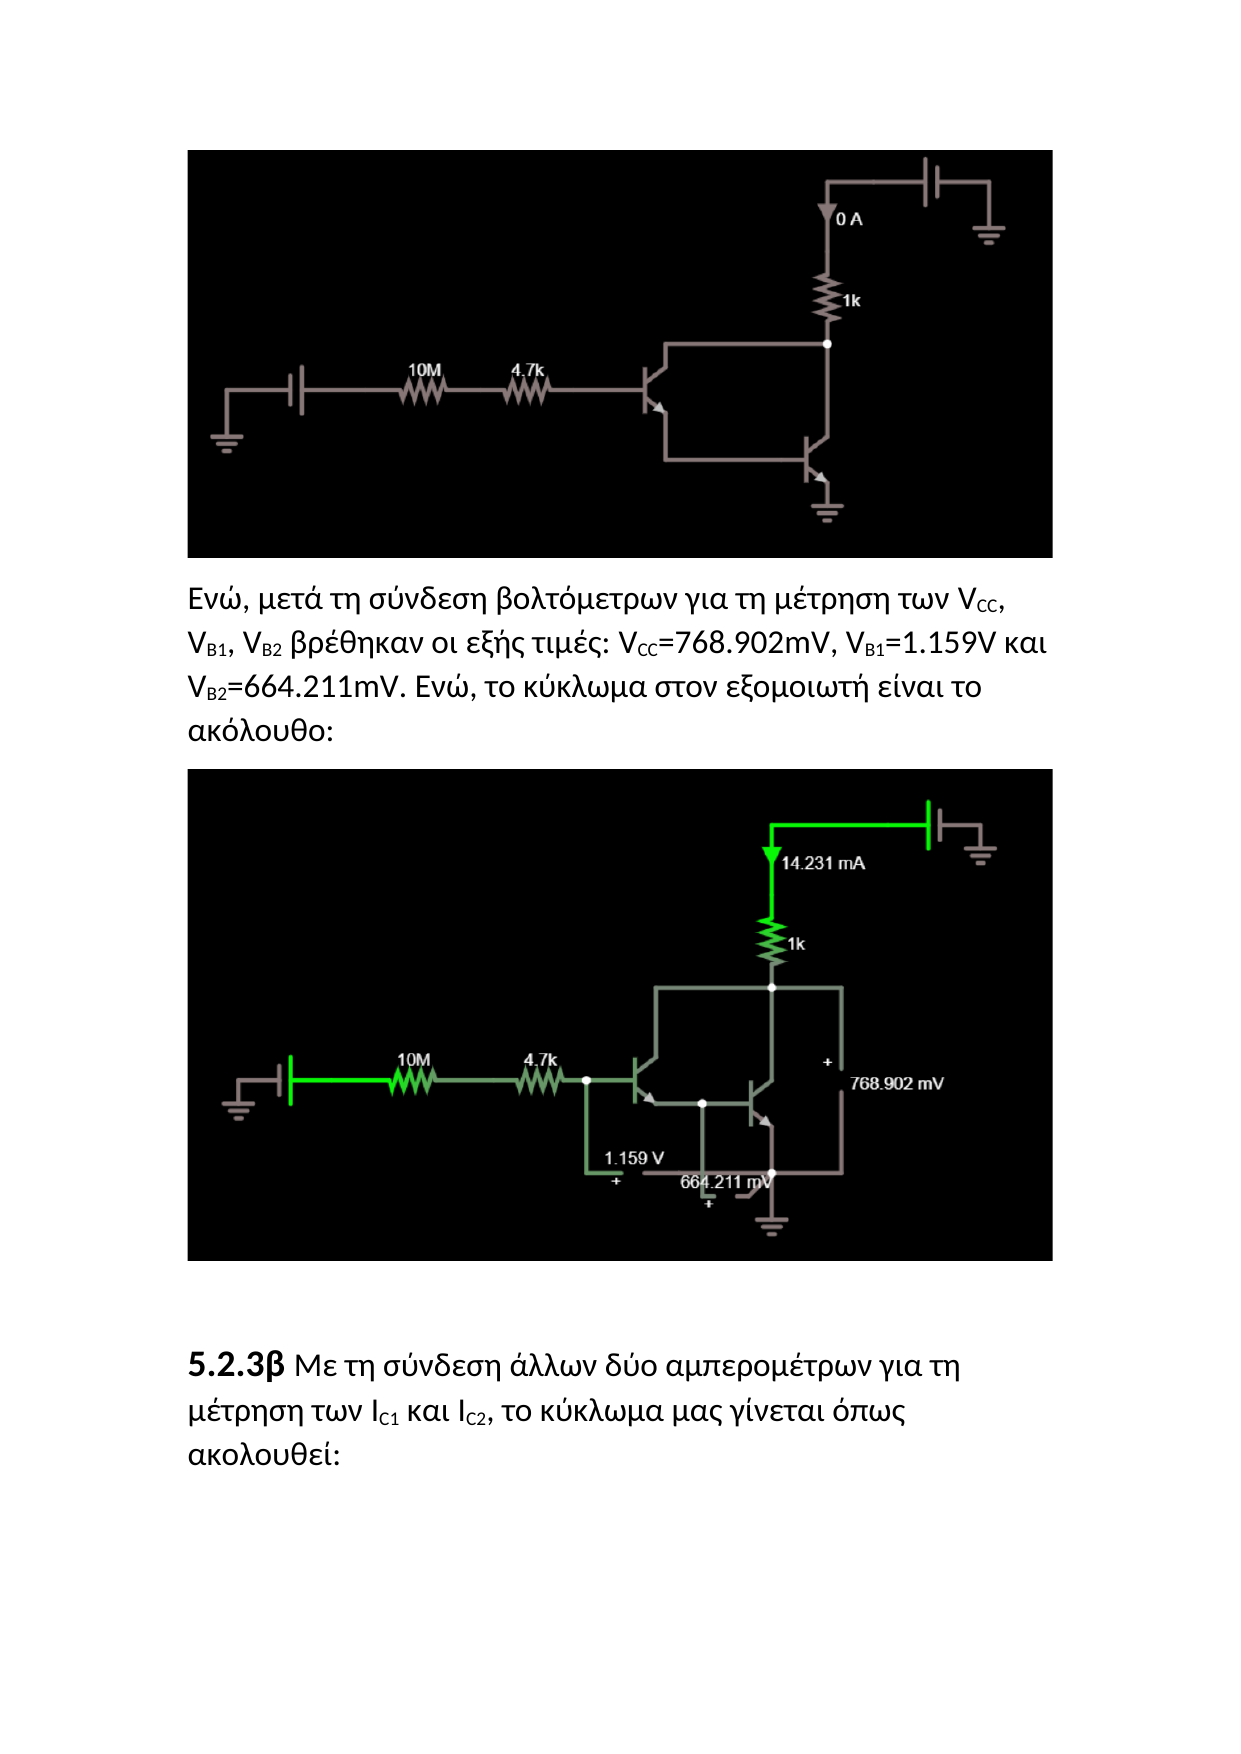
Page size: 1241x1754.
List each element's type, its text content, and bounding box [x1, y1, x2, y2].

picture [187, 150, 1053, 558]
picture [187, 769, 1053, 1261]
text Ενώ, μετά τη σύνδεση βολτόμετρων για τη μέτρηση των VCC, VB1, VB2 βρέθηκαν οι εξής τιμές: VCC=768.902mV, VB1=1.159V και VB2=664.211mV. Ενώ, το κύκλωμα στον εξομοιωτή είναι το ακόλουθο: [187, 577, 1053, 749]
text 5.2.3β Με τη σύνδεση άλλων δύο αμπερομέτρων για τη μέτρηση των IC1 και IC2, το κύκλωμα μας γίνεται όπως ακολουθεί: [187, 1340, 1053, 1474]
